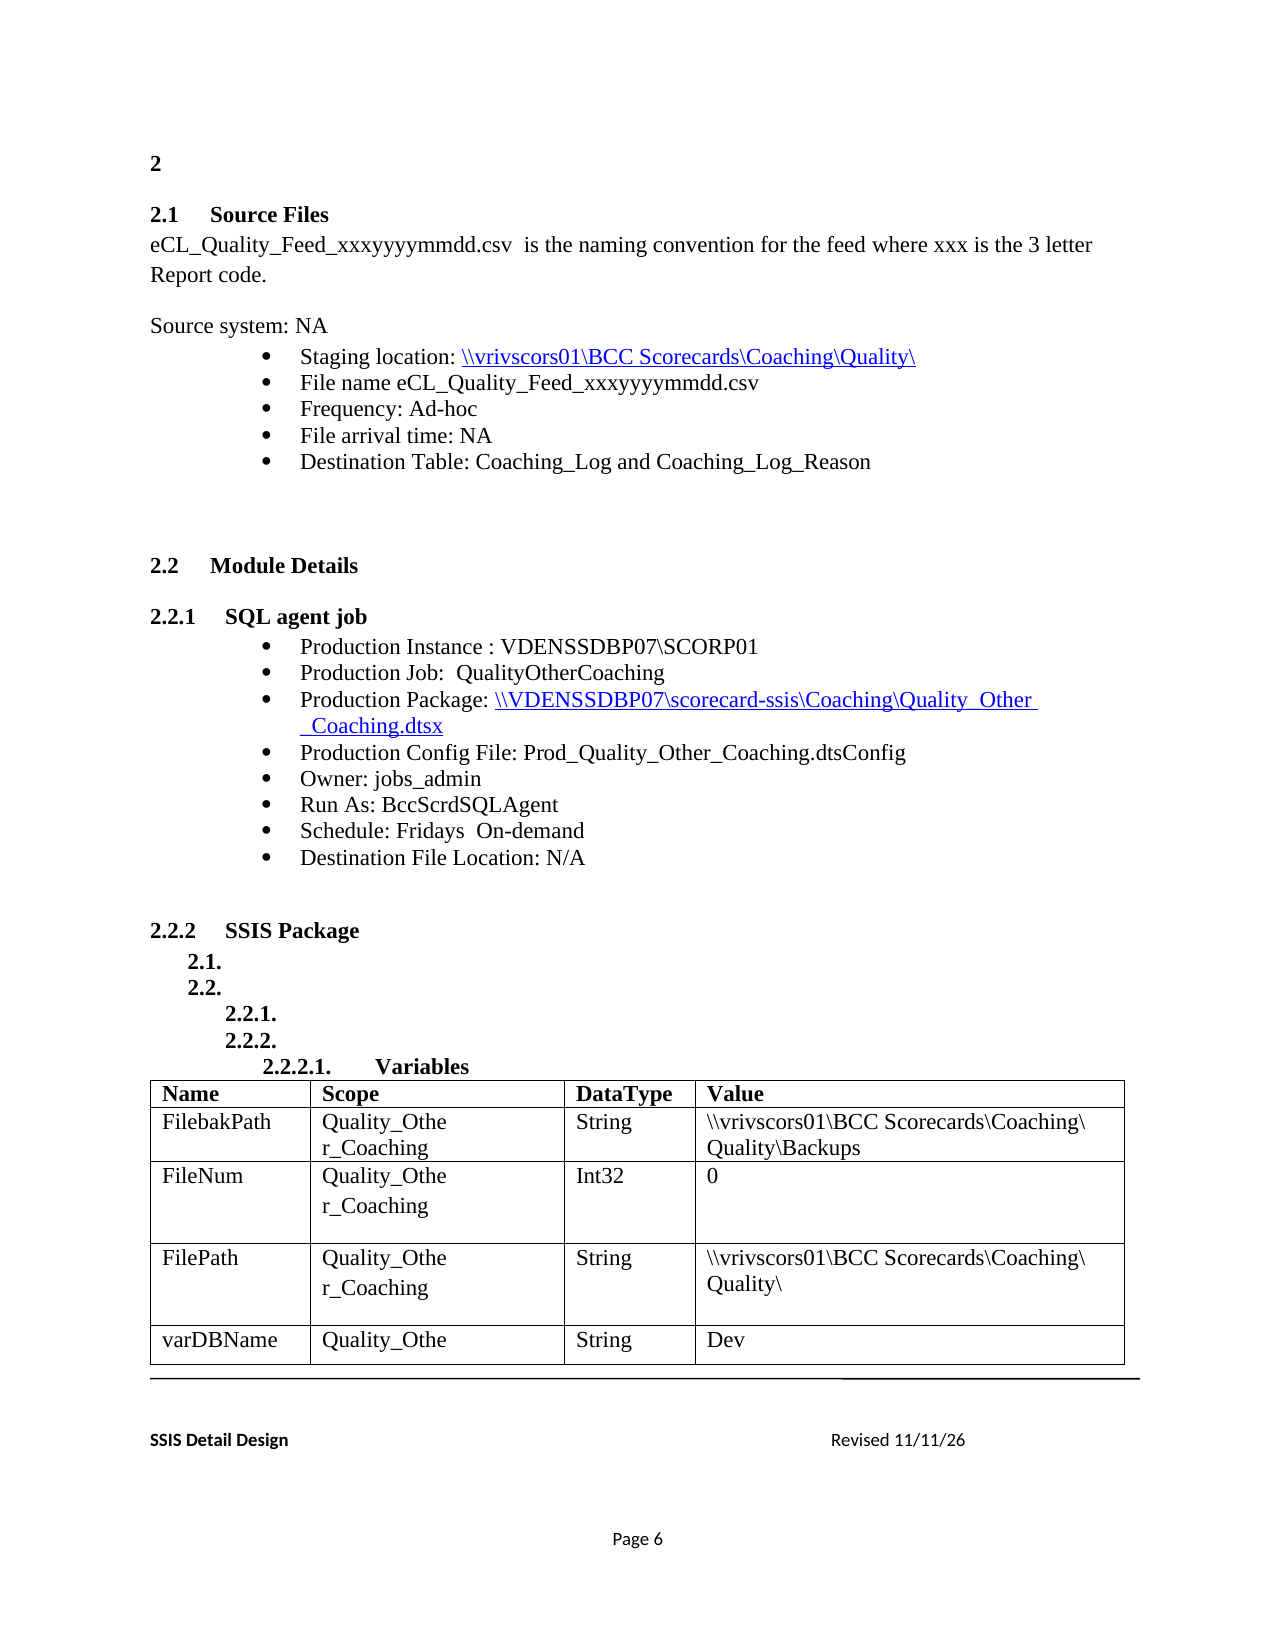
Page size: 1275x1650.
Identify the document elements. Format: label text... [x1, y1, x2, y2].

subtitle SSIS Package [150, 917, 1125, 944]
list Staging location: \\vrivscors01\BCC Scorecards\Coaching\Quality\ [262, 343, 1125, 369]
table_cell Quality_Other_Coaching [311, 1108, 564, 1161]
list File name eCL_Quality_Feed_xxxyyyymmdd.csv [262, 369, 1125, 395]
table_cell String [565, 1108, 695, 1161]
table_cell Int32 [565, 1162, 695, 1243]
table_cell String [565, 1244, 695, 1325]
table_cell FilebakPath [151, 1108, 310, 1161]
table_cell Quality_Other_Coaching [311, 1326, 564, 1363]
list Production Package: \\VDENSSDBP07\scorecard-ssis\Coaching\Quality_Other _Coaching.dtsx [262, 686, 1125, 738]
subtitle Module Details [150, 552, 1125, 578]
list Destination Table: Coaching_Log and Coaching_Log_Reason [262, 448, 1125, 474]
list Run As: BccScrdSQLAgent [262, 791, 1125, 818]
text eCL_Quality_Feed_xxxyyyymmdd.csv is the naming convention for the feed where xxx is the 3 letter Report code. [150, 231, 1125, 288]
table_cell varDBName [151, 1326, 310, 1363]
table_cell String [565, 1326, 695, 1363]
list Destination File Location: N/A [262, 844, 1125, 870]
list Owner: jobs_admin [262, 765, 1125, 791]
table_cell 0 [696, 1162, 1124, 1243]
table_cell \\vrivscors01\BCC Scorecards\Coaching\Quality\ [696, 1244, 1124, 1325]
list Production Config File: Prod_Quality_Other_Coaching.dtsConfig [262, 738, 1125, 765]
list File arrival time: NA [262, 422, 1125, 448]
text Source system: NA [150, 312, 1125, 339]
list Frequency: Ad-hoc [262, 395, 1125, 422]
table_cell Quality_Other_Coaching [311, 1162, 564, 1243]
table_cell Dev [696, 1326, 1124, 1363]
table_header Scope [311, 1081, 564, 1107]
table_header Name [151, 1081, 310, 1107]
subtitle SQL agent job [150, 603, 1125, 629]
list Variables [262, 1053, 1125, 1079]
table_header DataType [565, 1081, 695, 1107]
list Schedule: Fridays On-demand [262, 818, 1125, 844]
list Production Instance : VDENSSDBP07\SCORP01 [262, 633, 1125, 659]
table_header Value [696, 1081, 1124, 1107]
table_cell Quality_Other_Coaching [311, 1244, 564, 1325]
table_cell \\vrivscors01\BCC Scorecards\Coaching\ Quality\Backups [696, 1108, 1124, 1161]
subtitle Source Files [150, 201, 1125, 227]
table_cell FileNum [151, 1162, 310, 1243]
list Production Job: QualityOtherCoaching [262, 659, 1125, 686]
table_cell FilePath [151, 1244, 310, 1325]
